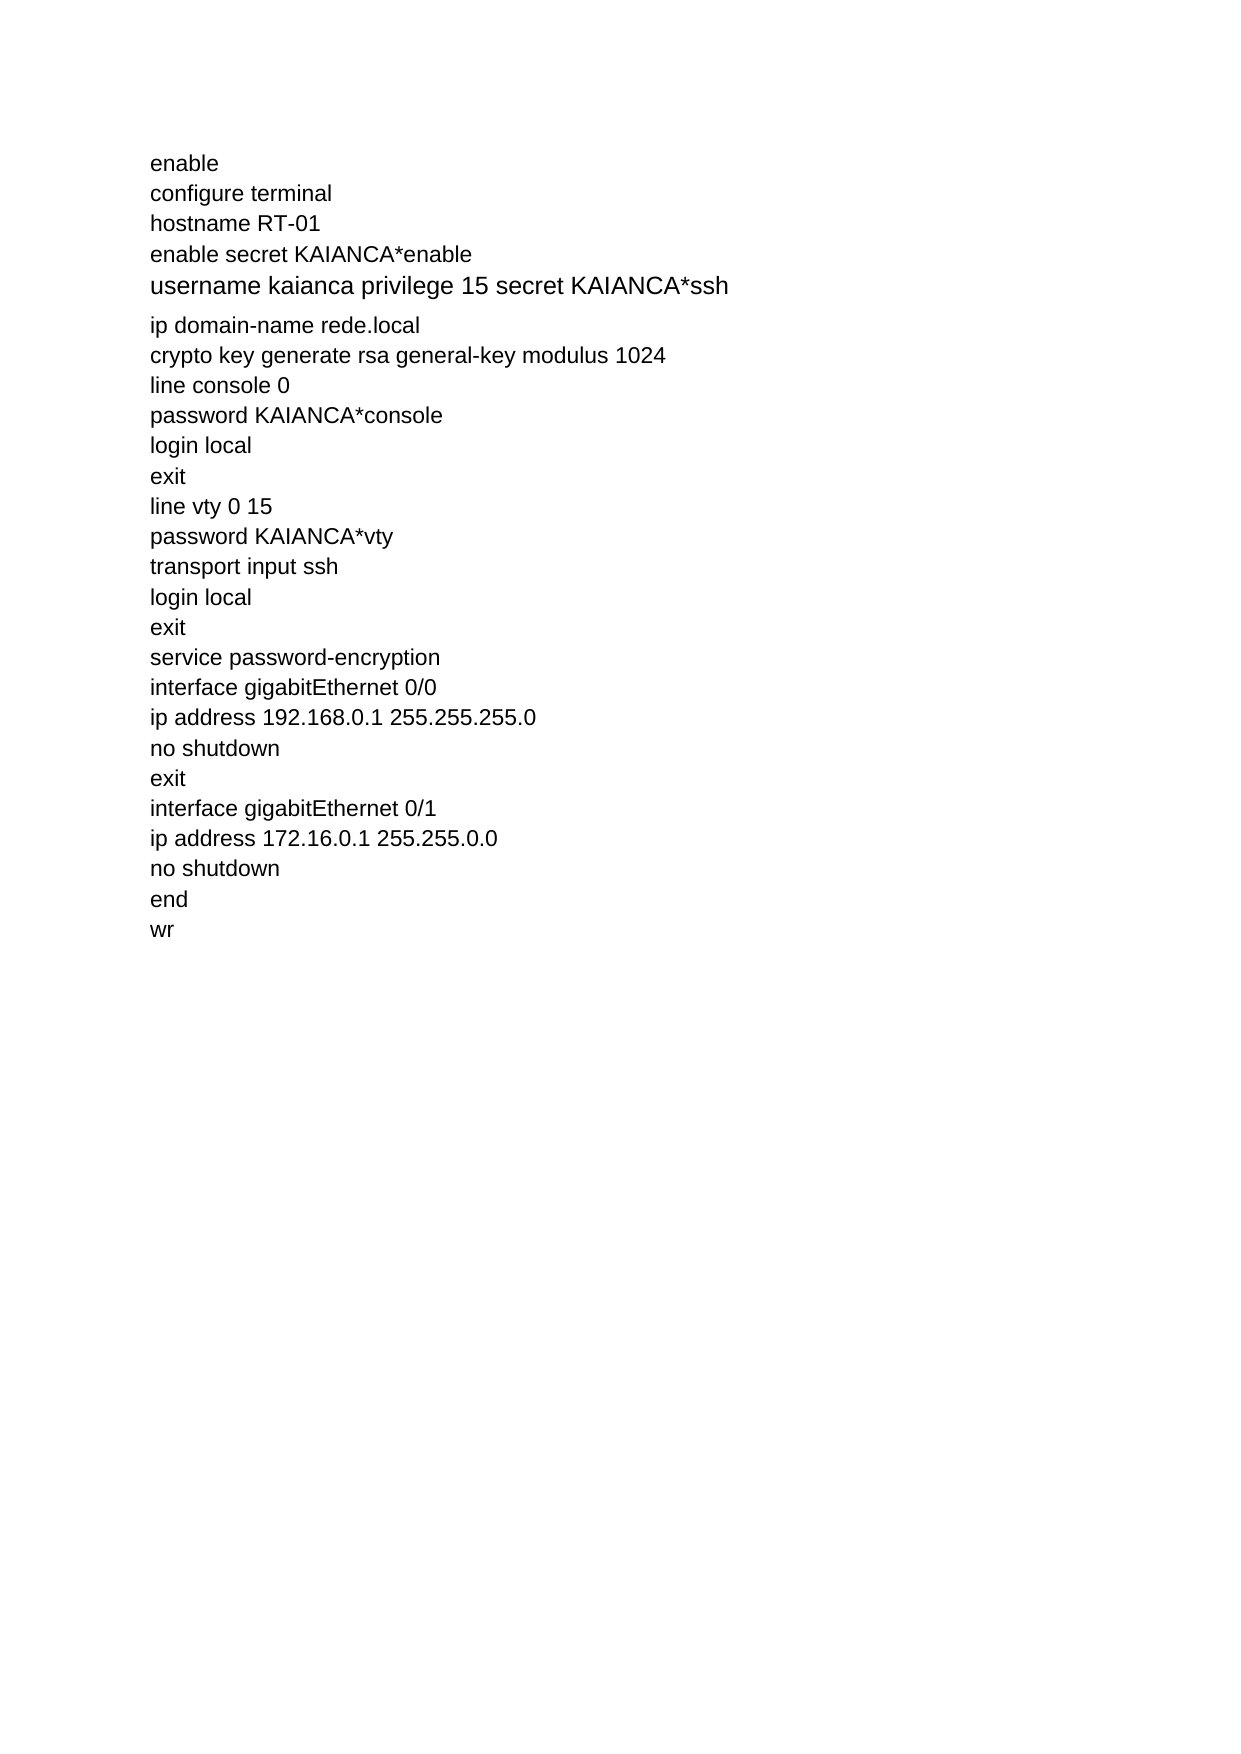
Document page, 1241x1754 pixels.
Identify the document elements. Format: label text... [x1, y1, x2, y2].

text ip domain-name rede.local [150, 312, 1090, 338]
text exit [150, 614, 1090, 640]
text service password-encryption [150, 644, 1090, 670]
text line console 0 [150, 372, 1090, 398]
text wr [150, 916, 1090, 942]
text enable [150, 150, 1090, 176]
text ip address 172.16.0.1 255.255.0.0 [150, 825, 1090, 851]
text password KAIANCA*console [150, 402, 1090, 428]
text end [150, 886, 1090, 912]
text no shutdown [150, 855, 1090, 882]
text transport input ssh [150, 553, 1090, 579]
text password KAIANCA*vty [150, 523, 1090, 549]
text no shutdown [150, 734, 1090, 761]
text crypto key generate rsa general-key modulus 1024 [150, 342, 1090, 368]
text ip address 192.168.0.1 255.255.255.0 [150, 704, 1090, 731]
text username kaianca privilege 15 secret KAIANCA*ssh [150, 271, 1090, 299]
text login local [150, 432, 1090, 459]
text enable secret KAIANCA*enable [150, 241, 1090, 267]
text line vty 0 15 [150, 493, 1090, 519]
text interface gigabitEthernet 0/0 [150, 674, 1090, 700]
text interface gigabitEthernet 0/1 [150, 795, 1090, 821]
text exit [150, 765, 1090, 791]
text exit [150, 463, 1090, 489]
text configure terminal [150, 180, 1090, 207]
text login local [150, 583, 1090, 610]
text hostname RT-01 [150, 210, 1090, 237]
